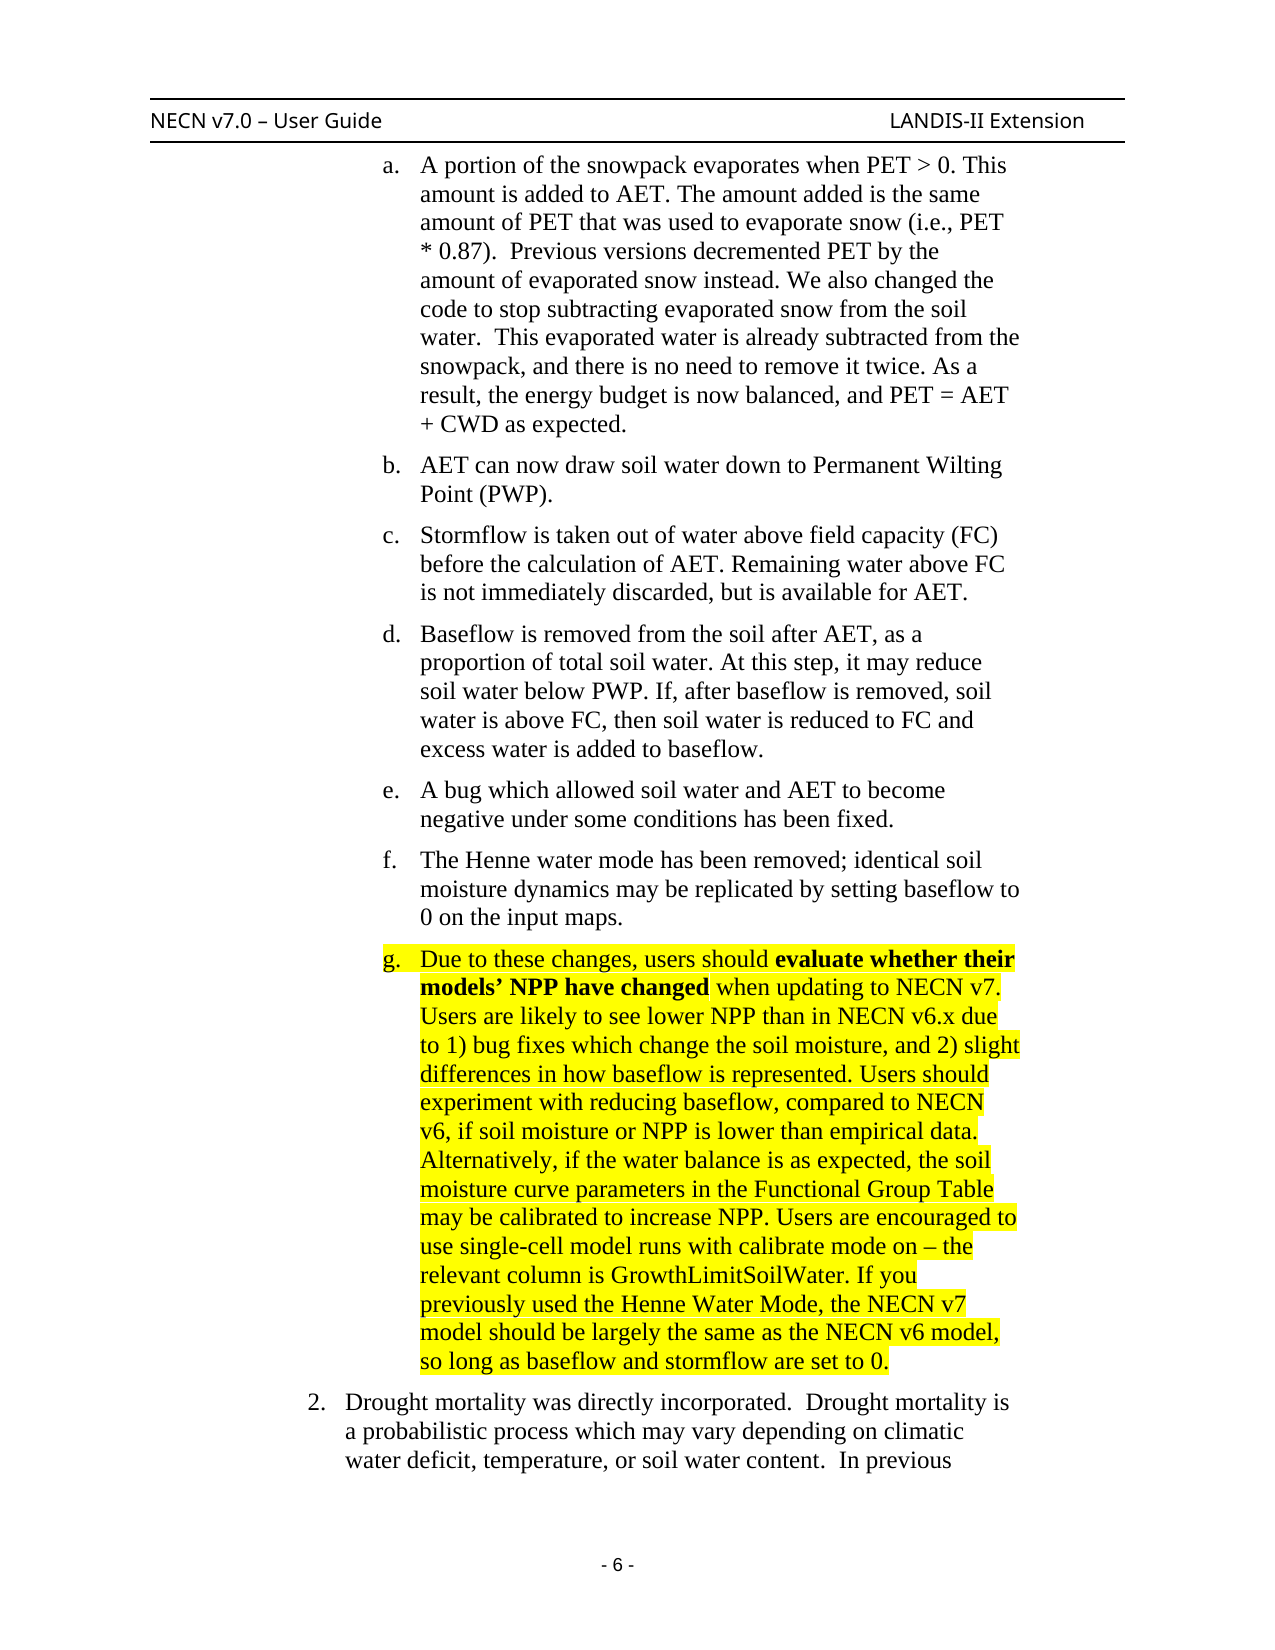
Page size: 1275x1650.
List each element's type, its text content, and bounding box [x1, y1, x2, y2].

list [307, 1387, 1020, 1474]
list The Henne water mode has been removed; identical soil moisture dynamics may be replicated by setting baseflow to 0 on the input maps. [382, 845, 1020, 931]
list A bug which allowed soil water and AET to become negative under some conditions has been fixed. [382, 775, 1020, 832]
list Baseflow is removed from the soil after AET, as a proportion of total soil water. At this step, it may reduce soil water below PWP. If, after baseflow is removed, soil water is above FC, then soil water is reduced to FC and excess water is added to baseflow. [382, 619, 1020, 762]
list A portion of the snowpack evaporates when PET > 0. This amount is added to AET. The amount added is the same amount of PET that was used to evaporate snow (i.e., PET * 0.87). Previous versions decremented PET by the amount of evaporated snow instead. We also changed the code to stop subtracting evaporated snow from the soil water. This evaporated water is already subtracted from the snowpack, and there is no need to remove it twice. As a result, the energy budget is now balanced, and PET = AET + CWD as expected. [382, 150, 1020, 437]
list Due to these changes, users should evaluate whether their models’ NPP have changed when updating to NECN v7. Users are likely to see lower NPP than in NECN v6.x due to 1) bug fixes which change the soil moisture, and 2) slight differences in how baseflow is represented. Users should experiment with reducing baseflow, compared to NECN v6, if soil moisture or NPP is lower than empirical data. Alternatively, if the water balance is as expected, the soil moisture curve parameters in the Functional Group Table may be calibrated to increase NPP. Users are encouraged to use single-cell model runs with calibrate mode on – the relevant column is GrowthLimitSoilWater. If you previously used the Henne Water Mode, the NECN v7 model should be largely the same as the NECN v6 model, so long as baseflow and stormflow are set to 0. [382, 944, 1020, 1375]
list AET can now draw soil water down to Permanent Wilting Point (PWP). [382, 450, 1020, 507]
list Stormflow is taken out of water above field capacity (FC) before the calculation of AET. Remaining water above FC is not immediately discarded, but is available for AET. [382, 520, 1020, 606]
